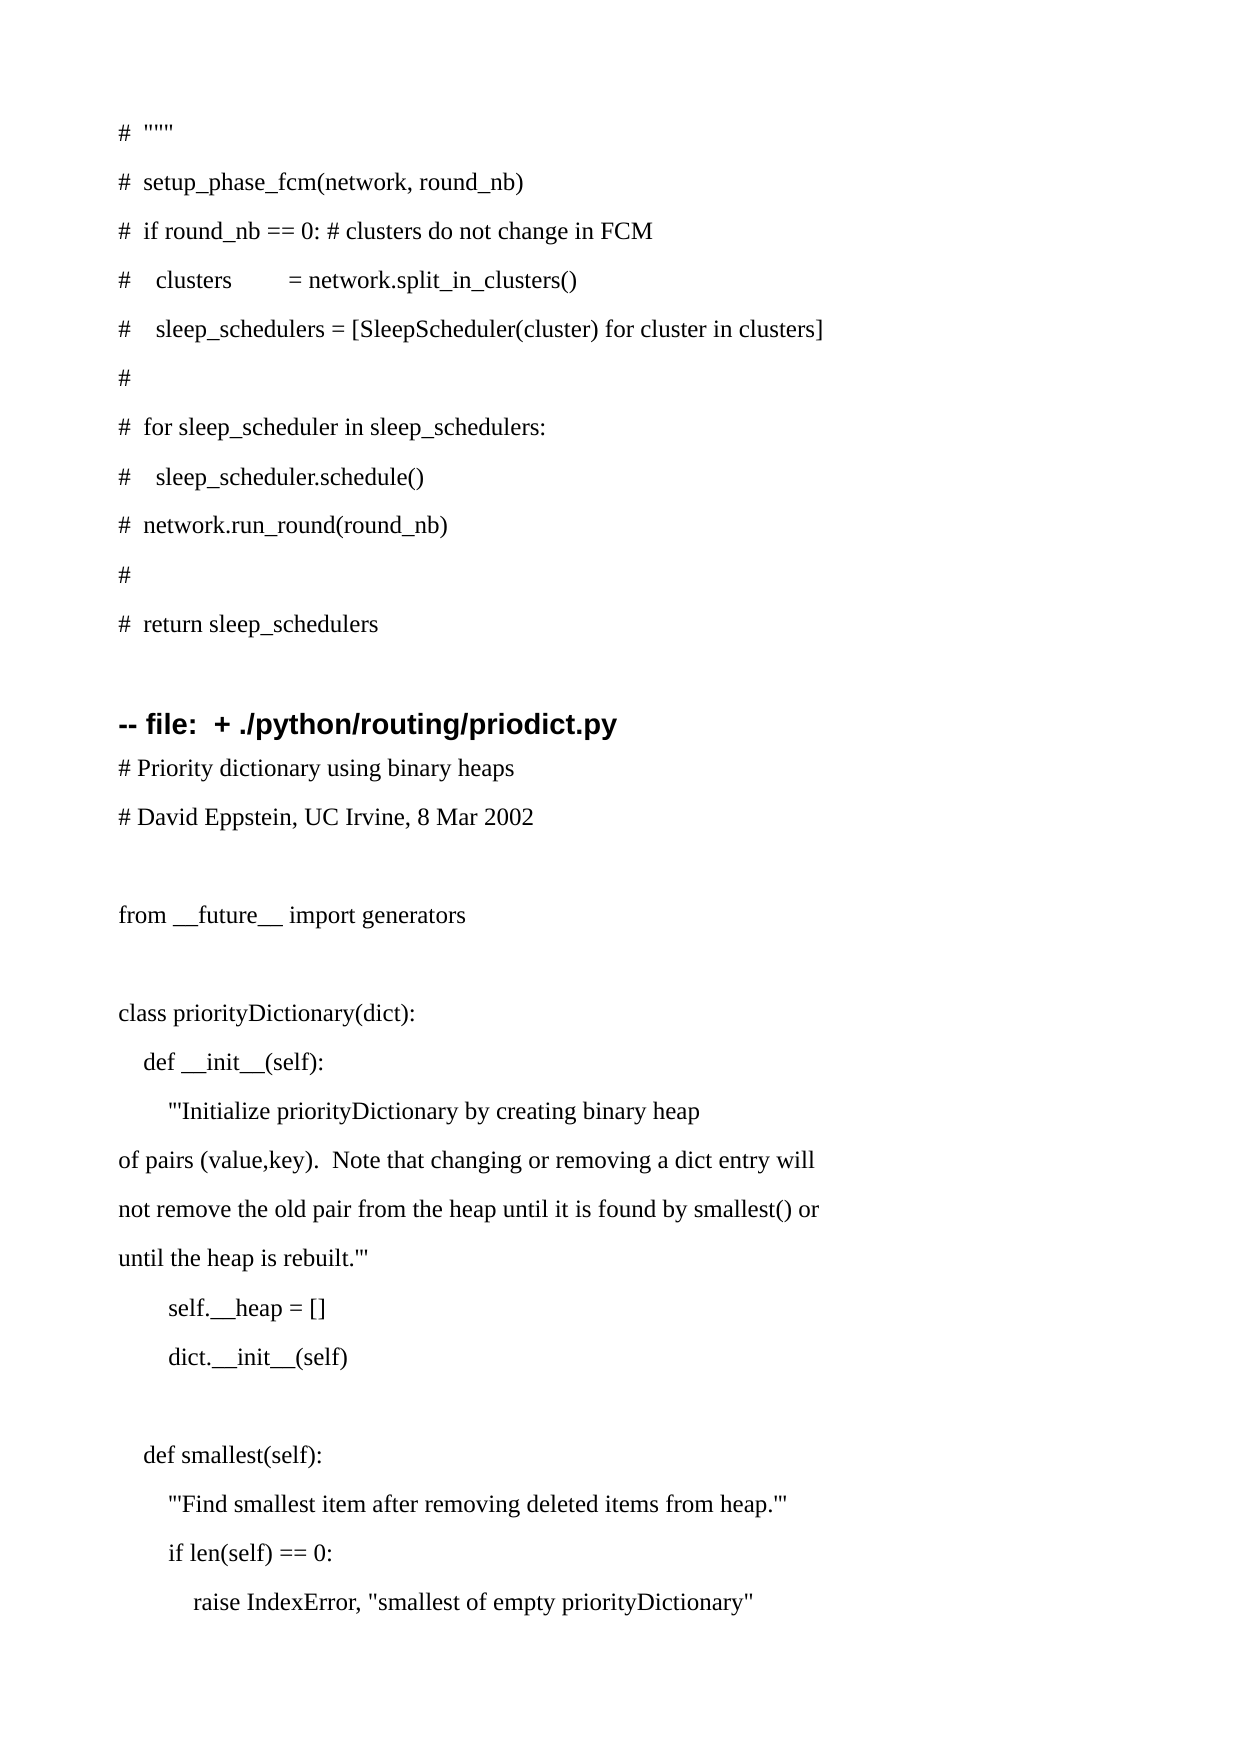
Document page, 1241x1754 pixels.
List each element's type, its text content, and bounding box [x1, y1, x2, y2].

text # sleep_scheduler.schedule() [118, 462, 1122, 490]
text # """ [118, 118, 1122, 147]
text # clusters = network.split_in_clusters() [118, 265, 1122, 294]
text def __init__(self): [118, 1047, 1122, 1076]
text # network.run_round(round_nb) [118, 511, 1122, 539]
text dict.__init__(self) [118, 1342, 1122, 1370]
text # [118, 363, 1122, 392]
text class priorityDictionary(dict): [118, 998, 1122, 1027]
text # Priority dictionary using binary heaps [118, 753, 1122, 782]
text def smallest(self): [118, 1440, 1122, 1468]
subtitle -- file: + ./python/routing/priodict.py [118, 707, 1122, 740]
text self.__heap = [] [118, 1293, 1122, 1321]
text not remove the old pair from the heap until it is found by smallest() or [118, 1194, 1122, 1223]
text # return sleep_schedulers [118, 609, 1122, 637]
text # sleep_schedulers = [SleepScheduler(cluster) for cluster in clusters] [118, 314, 1122, 343]
text if len(self) == 0: [118, 1538, 1122, 1567]
text # [118, 560, 1122, 588]
text # setup_phase_fcm(network, round_nb) [118, 167, 1122, 196]
text raise IndexError, "smallest of empty priorityDictionary" [118, 1587, 1122, 1616]
text # for sleep_scheduler in sleep_schedulers: [118, 412, 1122, 441]
text until the heap is rebuilt.''' [118, 1243, 1122, 1272]
text of pairs (value,key). Note that changing or removing a dict entry will [118, 1145, 1122, 1174]
text '''Find smallest item after removing deleted items from heap.''' [118, 1489, 1122, 1518]
text # David Eppstein, UC Irvine, 8 Mar 2002 [118, 802, 1122, 831]
text '''Initialize priorityDictionary by creating binary heap [118, 1096, 1122, 1125]
text # if round_nb == 0: # clusters do not change in FCM [118, 216, 1122, 245]
text from __future__ import generators [118, 900, 1122, 929]
